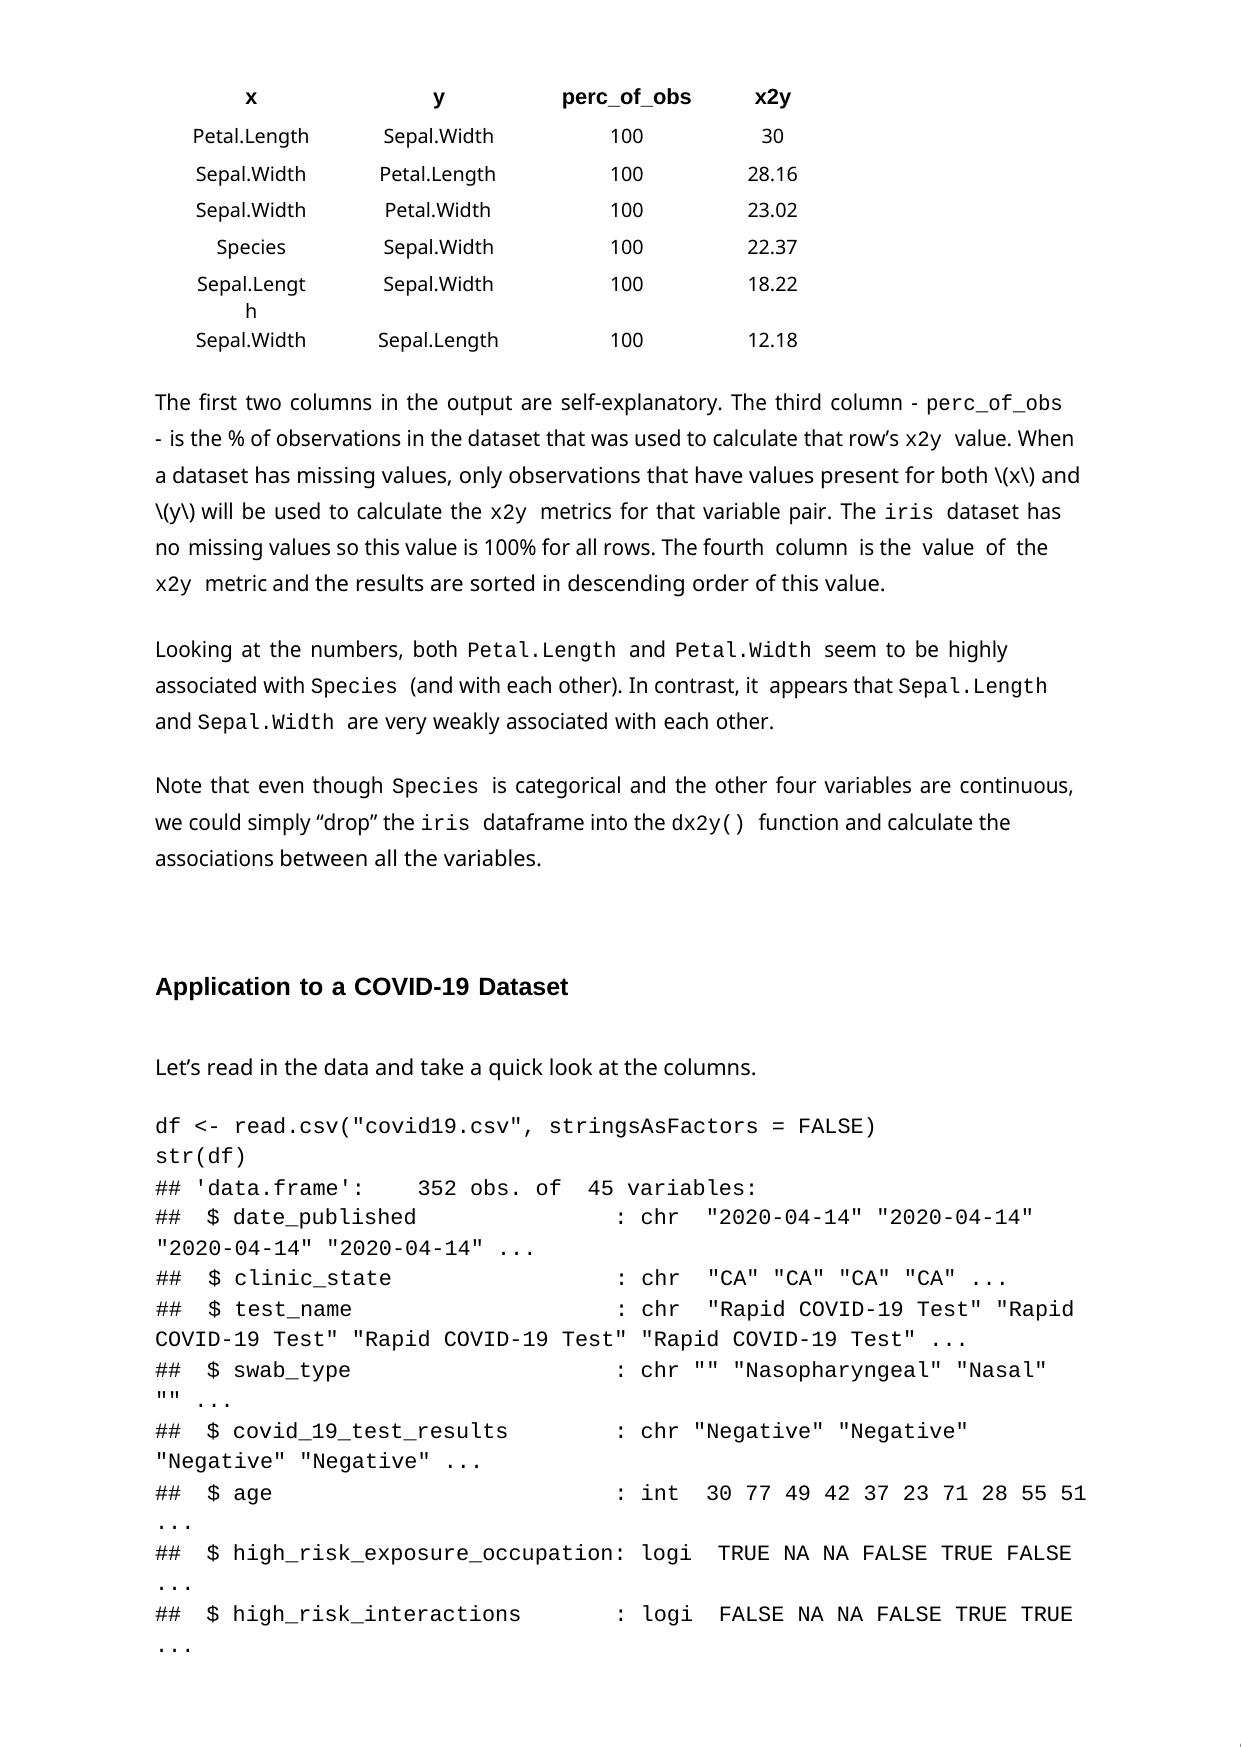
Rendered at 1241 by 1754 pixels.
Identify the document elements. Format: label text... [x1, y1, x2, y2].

table_cell 100 [530, 263, 719, 324]
table_cell Sepal.Width [345, 226, 530, 263]
table_cell Sepal.Width [345, 116, 530, 153]
table_header perc_of_obs [530, 85, 719, 116]
table_cell Species [186, 226, 345, 263]
table_cell 22.37 [720, 226, 803, 263]
table_cell Sepal.Width [186, 153, 345, 189]
table_cell "Rapid COVID-19 Test" "Rapid [694, 1295, 1079, 1323]
table_cell 100 [530, 153, 719, 189]
text ## $ covid_19_test_results : chr "Negative" "Negative" "Negative" "Negative" ... [155, 1420, 982, 1475]
table_cell 30 [720, 116, 803, 153]
table_header x [186, 85, 345, 116]
table_cell Sepal.Width [345, 263, 530, 324]
table_cell $ clinic_state : [195, 1262, 634, 1295]
text ## $ high_risk_exposure_occupation: logi TRUE NA NA FALSE TRUE FALSE [155, 1542, 1103, 1567]
table_cell ## [150, 1262, 195, 1295]
table_cell Sepal.Length [186, 263, 345, 324]
table_cell 100 [530, 189, 719, 226]
table_header "2020-04-14" "2020-04-14" [150, 1237, 490, 1262]
subtitle Application to a COVID-19 Dataset [155, 972, 1103, 1001]
table_cell 100 [530, 116, 719, 153]
table_cell $ test_name : [195, 1295, 634, 1323]
table_cell chr [635, 1262, 694, 1295]
table_cell Petal.Length [186, 116, 345, 153]
table_cell 100 [530, 324, 719, 354]
table_cell 12.18 [720, 324, 803, 354]
text ... [155, 1634, 1103, 1658]
text ... [155, 1572, 1103, 1597]
table_cell "CA" "CA" "CA" "CA" ... [694, 1262, 1079, 1295]
text COVID-19 Test" "Rapid COVID-19 Test" "Rapid COVID-19 Test" ... [155, 1329, 1103, 1353]
text The first two columns in the output are self-explanatory. The third column - perc_of_obs - is the % of observations in the dataset that was used to calculate that row’s x2y value. When a dataset has missing values, only observations that have values present for both \(x\) and \(y\) will be used to calculate the x2y metrics for that variable pair. The iris dataset has no missing values so this value is 100% for all rows. The fourth column is the value of the x2y metric and the results are sorted in descending order of this value. [155, 387, 1081, 598]
table_cell 28.16 [720, 153, 803, 189]
table_cell Sepal.Width [186, 324, 345, 354]
text ## $ high_risk_interactions : logi FALSE NA NA FALSE TRUE TRUE [155, 1603, 1103, 1628]
table_cell 100 [530, 226, 719, 263]
table_cell chr [635, 1295, 694, 1323]
text df <- read.csv("covid19.csv", stringsAsFactors = FALSE) str(df) [155, 1115, 878, 1170]
text ## 'data.frame': 352 obs. of 45 variables: [155, 1176, 1103, 1200]
table_cell ## [150, 1295, 195, 1323]
text Note that even though Species is categorical and the other four variables are continuous, we could simply “drop” the iris dataframe into the dx2y() function and calculate the associations between all the variables. [155, 770, 1076, 873]
table_header x2y [720, 85, 803, 116]
text ## $ swab_type : chr "" "Nasopharyngeal" "Nasal" "" ... [155, 1359, 1053, 1414]
table_cell Sepal.Width [186, 189, 345, 226]
table_cell Petal.Width [345, 189, 530, 226]
table_cell 18.22 [720, 263, 803, 324]
text Let’s read in the data and take a quick look at the columns. [155, 1052, 1103, 1082]
table_cell Petal.Length [345, 153, 530, 189]
table_header ... [490, 1237, 1079, 1262]
text Looking at the numbers, both Petal.Length and Petal.Width seem to be highly associated with Species (and with each other). In contrast, it appears that Sepal.Length and Sepal.Width are very weakly associated with each other. [155, 634, 1085, 736]
text ... [155, 1511, 1103, 1536]
text ## $ age : int 30 77 49 42 37 23 71 28 55 51 [155, 1481, 1103, 1505]
table_cell Sepal.Length [345, 324, 530, 354]
table_cell 23.02 [720, 189, 803, 226]
text ## $ date_published : chr "2020-04-14" "2020-04-14" [155, 1206, 1103, 1231]
table_header y [345, 85, 530, 116]
